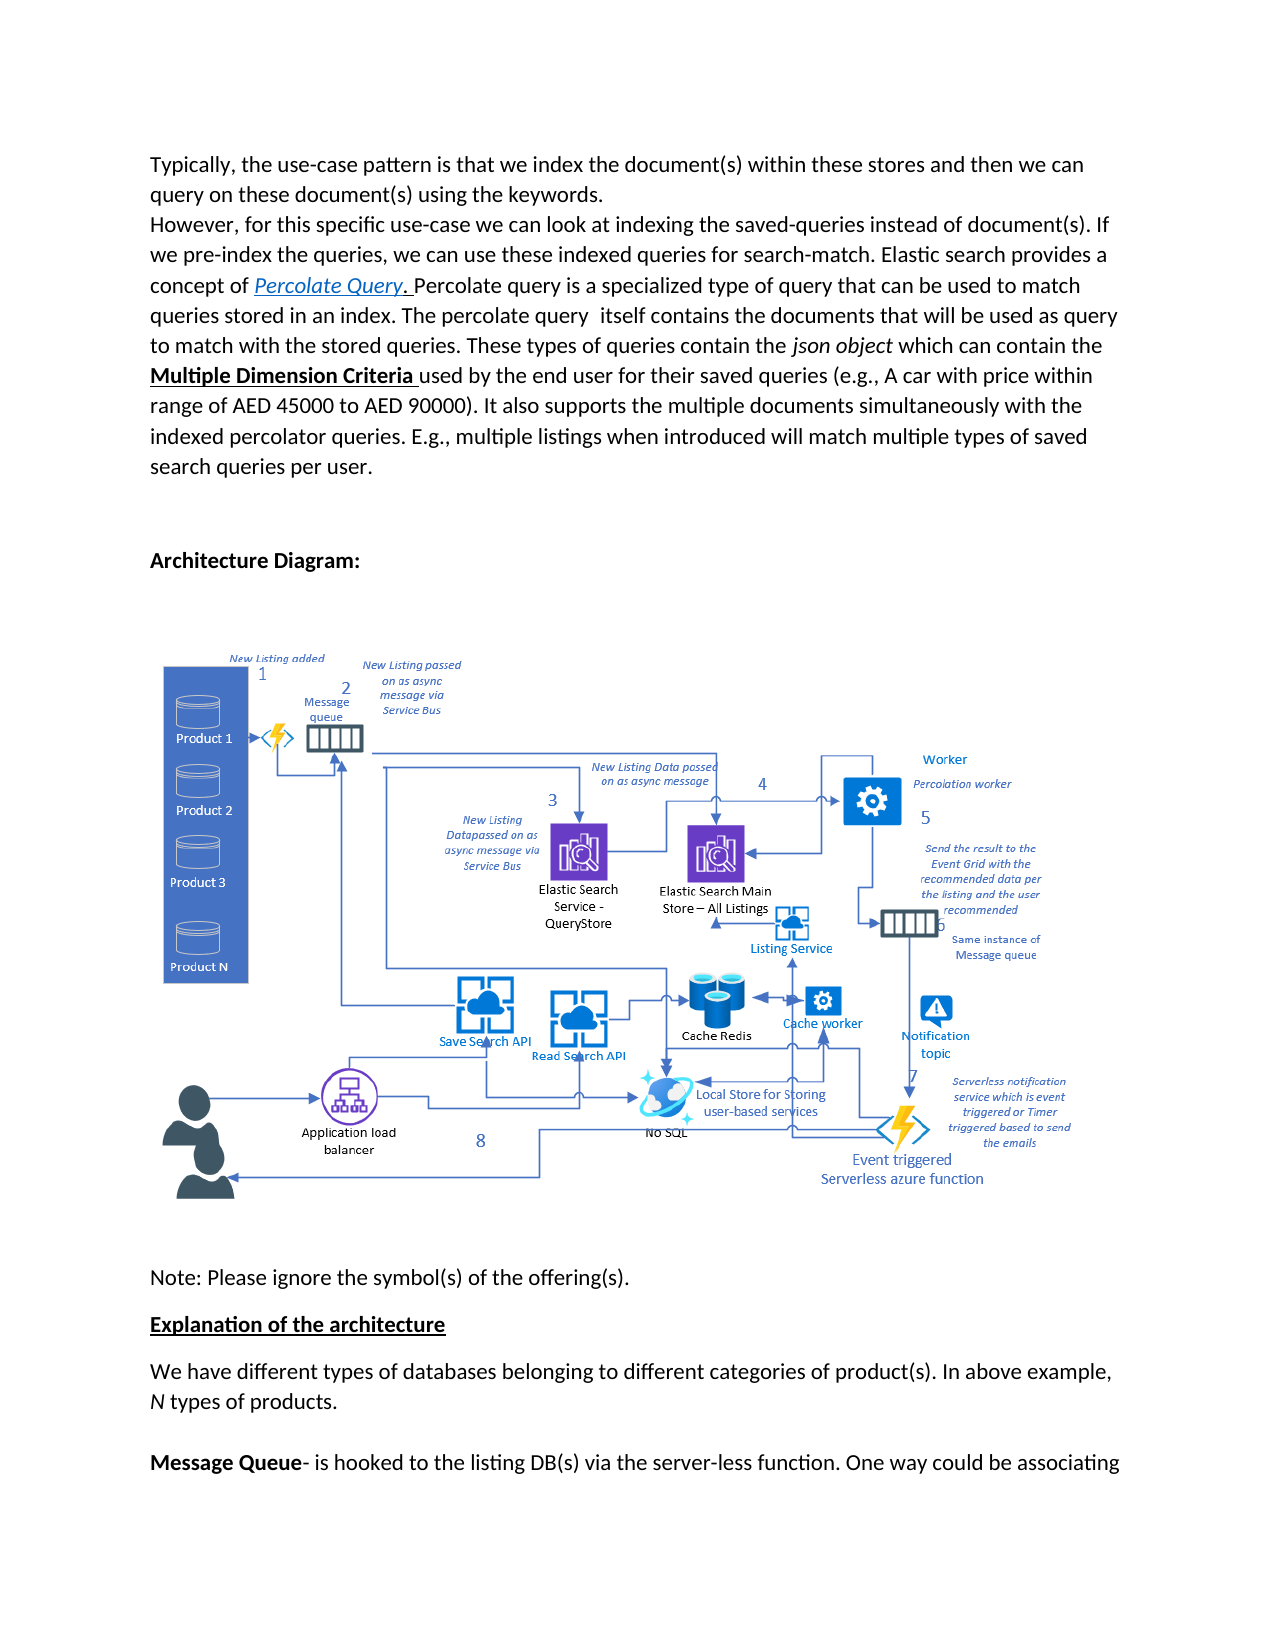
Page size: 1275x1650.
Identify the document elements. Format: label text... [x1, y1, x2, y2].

text Note: Please ignore the symbol(s) of the offering(s). [150, 1263, 1125, 1291]
picture [150, 592, 1217, 1245]
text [150, 1357, 1125, 1476]
text Explanation of the architecture [150, 1310, 1125, 1338]
text Typically, the use-case pattern is that we index the document(s) within these stores and then we can query on these document(s) using the keywords. However, for this specific use-case we can look at indexing the saved-queries instead of document(s). If we pre-index the queries, we can use these indexed queries for search-match. Elastic search provides a concept of Percolate Query. Percolate query is a specialized type of query that can be used to match queries stored in an index. The percolate query itself contains the documents that will be used as query to match with the stored queries. These types of queries contain the json object which can contain the Multiple Dimension Criteria used by the end user for their saved queries (e.g., A car with price within range of AED 45000 to AED 90000). It also supports the multiple documents simultaneously with the indexed percolator queries. E.g., multiple listings when introduced will match multiple types of saved search queries per user. [150, 150, 1125, 480]
text Architecture Diagram: [150, 546, 1125, 574]
